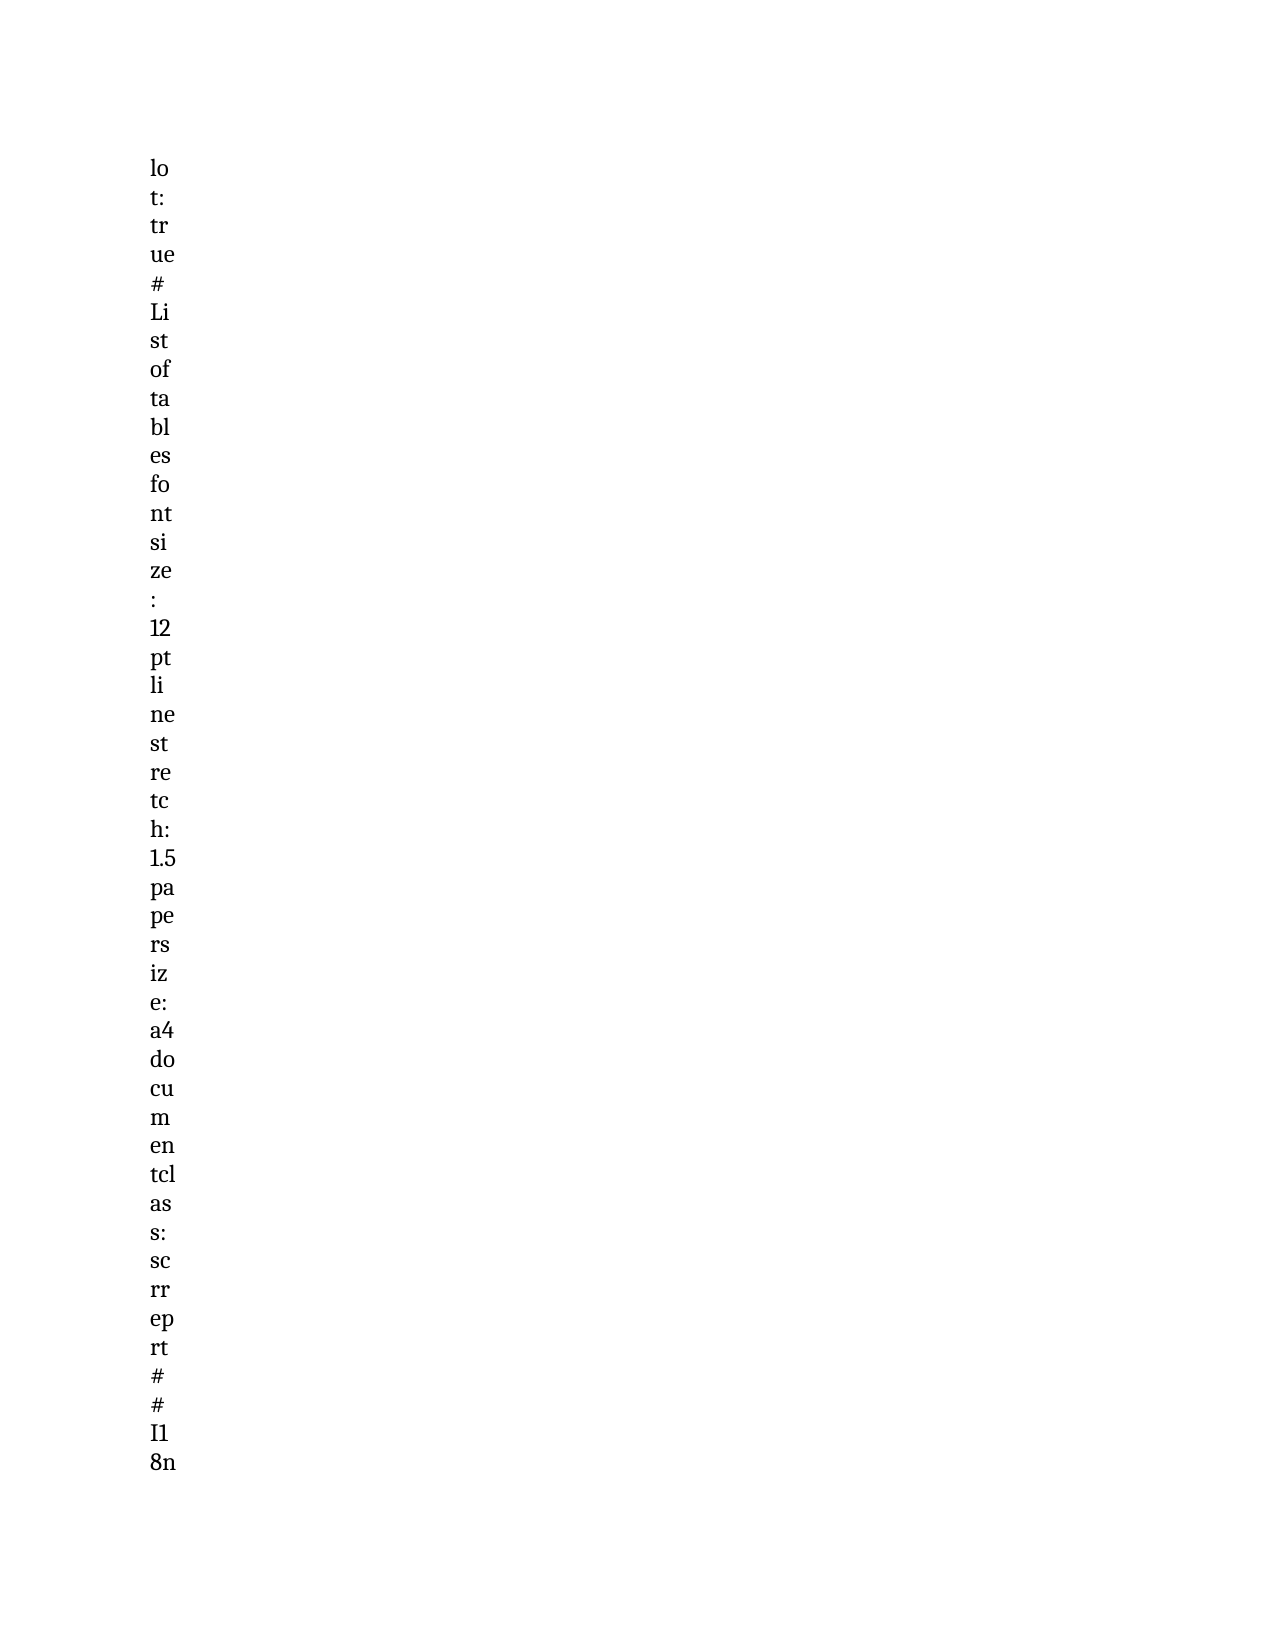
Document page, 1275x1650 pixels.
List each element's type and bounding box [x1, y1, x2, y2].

table_cell [139, 150, 187, 1476]
